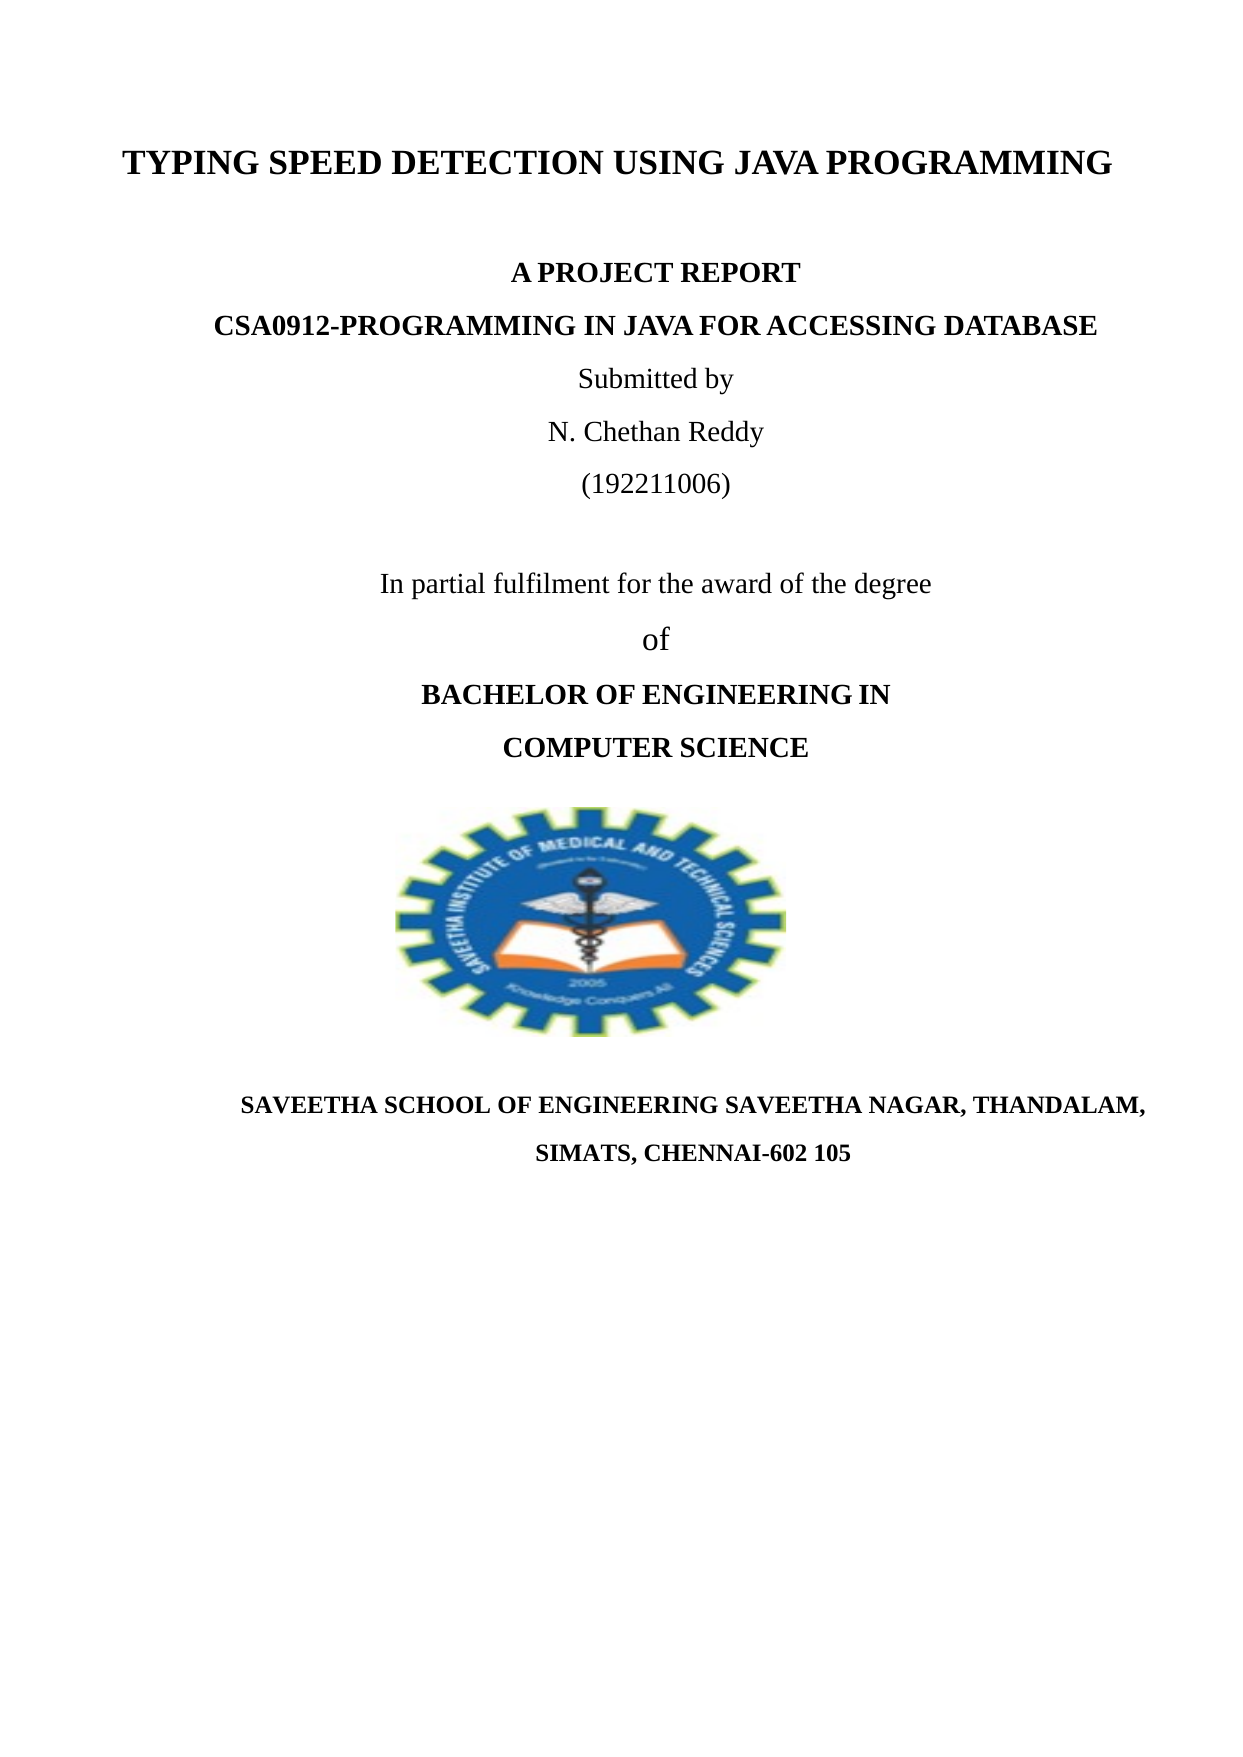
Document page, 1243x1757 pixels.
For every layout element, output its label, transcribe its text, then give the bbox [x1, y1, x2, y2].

text TYPING SPEED DETECTION USING JAVA PROGRAMMING [69, 142, 1243, 182]
text of [69, 619, 1243, 657]
text In partial fulfilment for the award of the degree [69, 566, 1243, 600]
text SIMATS, CHENNAI-602 105 [69, 1138, 1243, 1167]
text CSA0912-PROGRAMMING IN JAVA FOR ACCESSING DATABASE [69, 308, 1243, 342]
text SAVEETHA SCHOOL OF ENGINEERING SAVEETHA NAGAR, THANDALAM, [69, 1090, 1243, 1119]
text A PROJECT REPORT [69, 255, 1243, 289]
text Submitted by [69, 361, 1243, 394]
text BACHELOR OF ENGINEERING IN [69, 677, 1243, 711]
picture [395, 807, 787, 1037]
text COMPUTER SCIENCE [69, 730, 1243, 763]
text (192211006) [69, 466, 1243, 500]
text N. Chethan Reddy [69, 414, 1243, 447]
